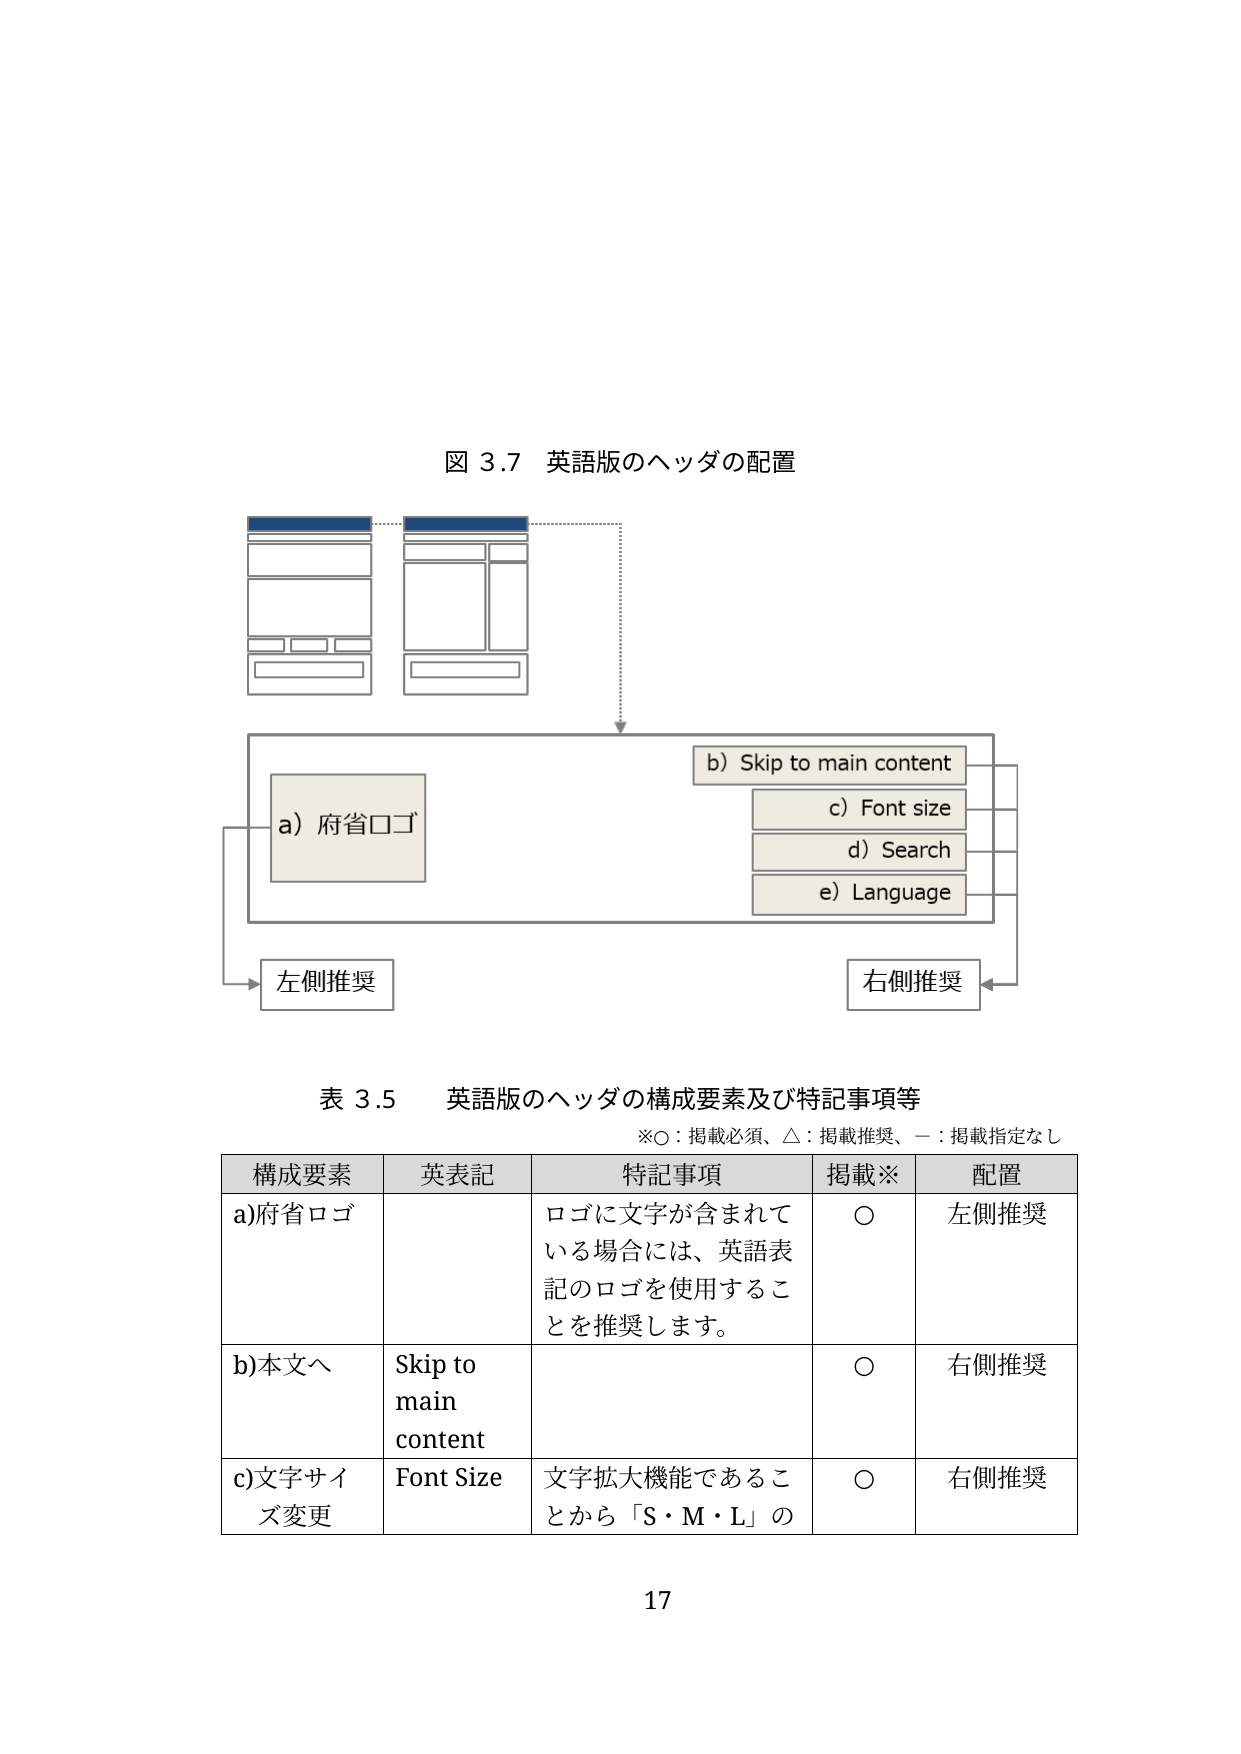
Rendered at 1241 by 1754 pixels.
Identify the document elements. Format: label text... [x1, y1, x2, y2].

table_header 構成要素 [222, 1155, 383, 1193]
table_cell 文字サイズ変更 [222, 1459, 383, 1533]
text 表 ３.5 英語版のヘッダの構成要素及び特記事項等 [177, 1079, 1063, 1117]
table_cell ○ [813, 1459, 915, 1533]
table_cell 本文へ [222, 1345, 383, 1457]
table_cell Font Size [384, 1459, 531, 1533]
table_cell [532, 1345, 812, 1457]
table_header 特記事項 [532, 1155, 812, 1193]
table_header 英表記 [384, 1155, 531, 1193]
text ※○：掲載必須、△：掲載推奨、－：掲載指定なし [177, 1117, 1063, 1154]
picture [222, 516, 1019, 1015]
table_cell Skip to main content [384, 1345, 531, 1457]
table_cell ○ [813, 1345, 915, 1457]
table_cell ロゴに文字が含まれている場合には、英語表記のロゴを使用することを推奨します。 [532, 1194, 812, 1344]
table_cell 右側推奨 [916, 1459, 1077, 1533]
table_cell [384, 1194, 531, 1344]
table_header 掲載※ [813, 1155, 915, 1193]
table_cell 左側推奨 [916, 1194, 1077, 1344]
text 図 ３.7 英語版のヘッダの配置 [177, 442, 1063, 479]
table_cell 文字拡大機能であることから「S・M・L」の表記を推奨します。 [532, 1459, 812, 1533]
table_cell ○ [813, 1194, 915, 1344]
table_cell 府省ロゴ [222, 1194, 383, 1344]
table_header 配置 [916, 1155, 1077, 1193]
table_cell 右側推奨 [916, 1345, 1077, 1457]
